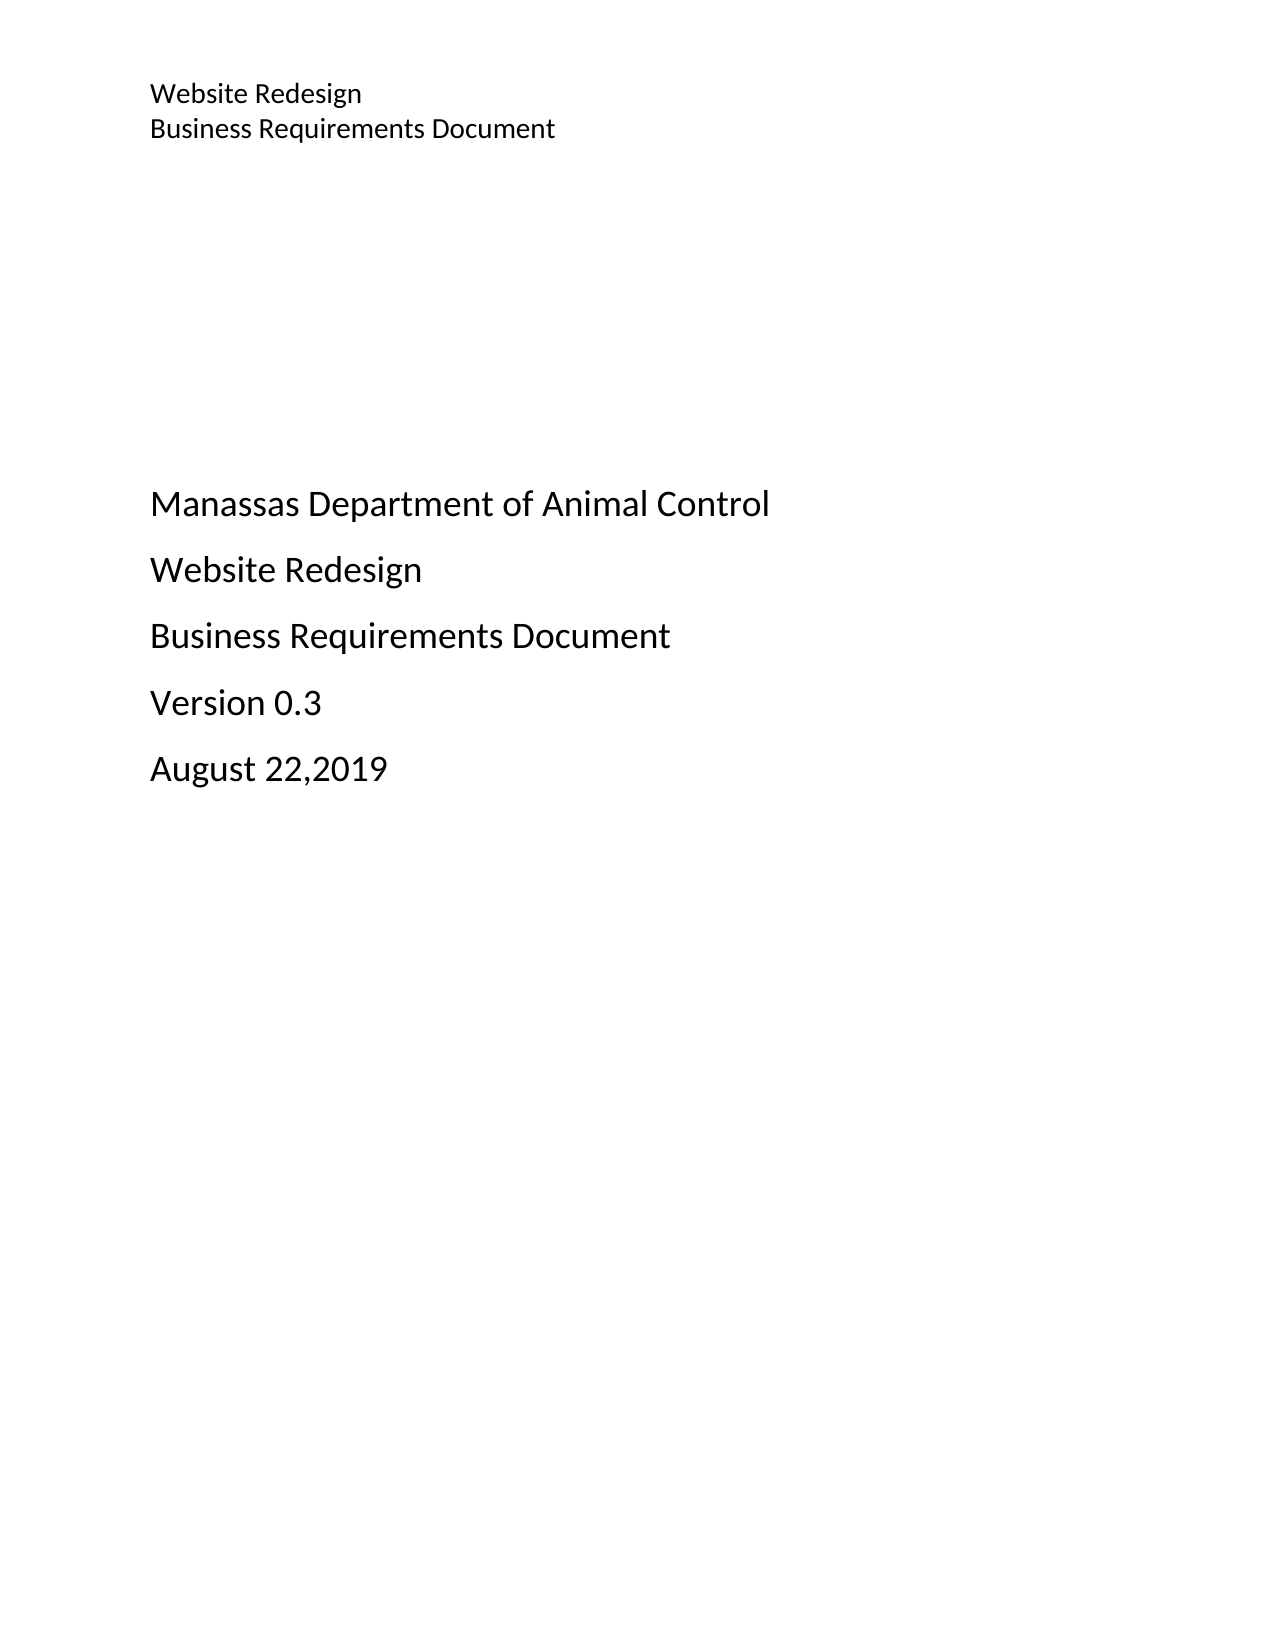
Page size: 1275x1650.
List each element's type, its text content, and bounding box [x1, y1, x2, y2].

text Manassas Department of Animal Control [150, 480, 1125, 526]
text Website Redesign [150, 546, 1125, 592]
text August 22,2019 [150, 744, 1125, 790]
text Business Requirements Document [150, 612, 1125, 658]
text Version 0.3 [150, 678, 1125, 724]
